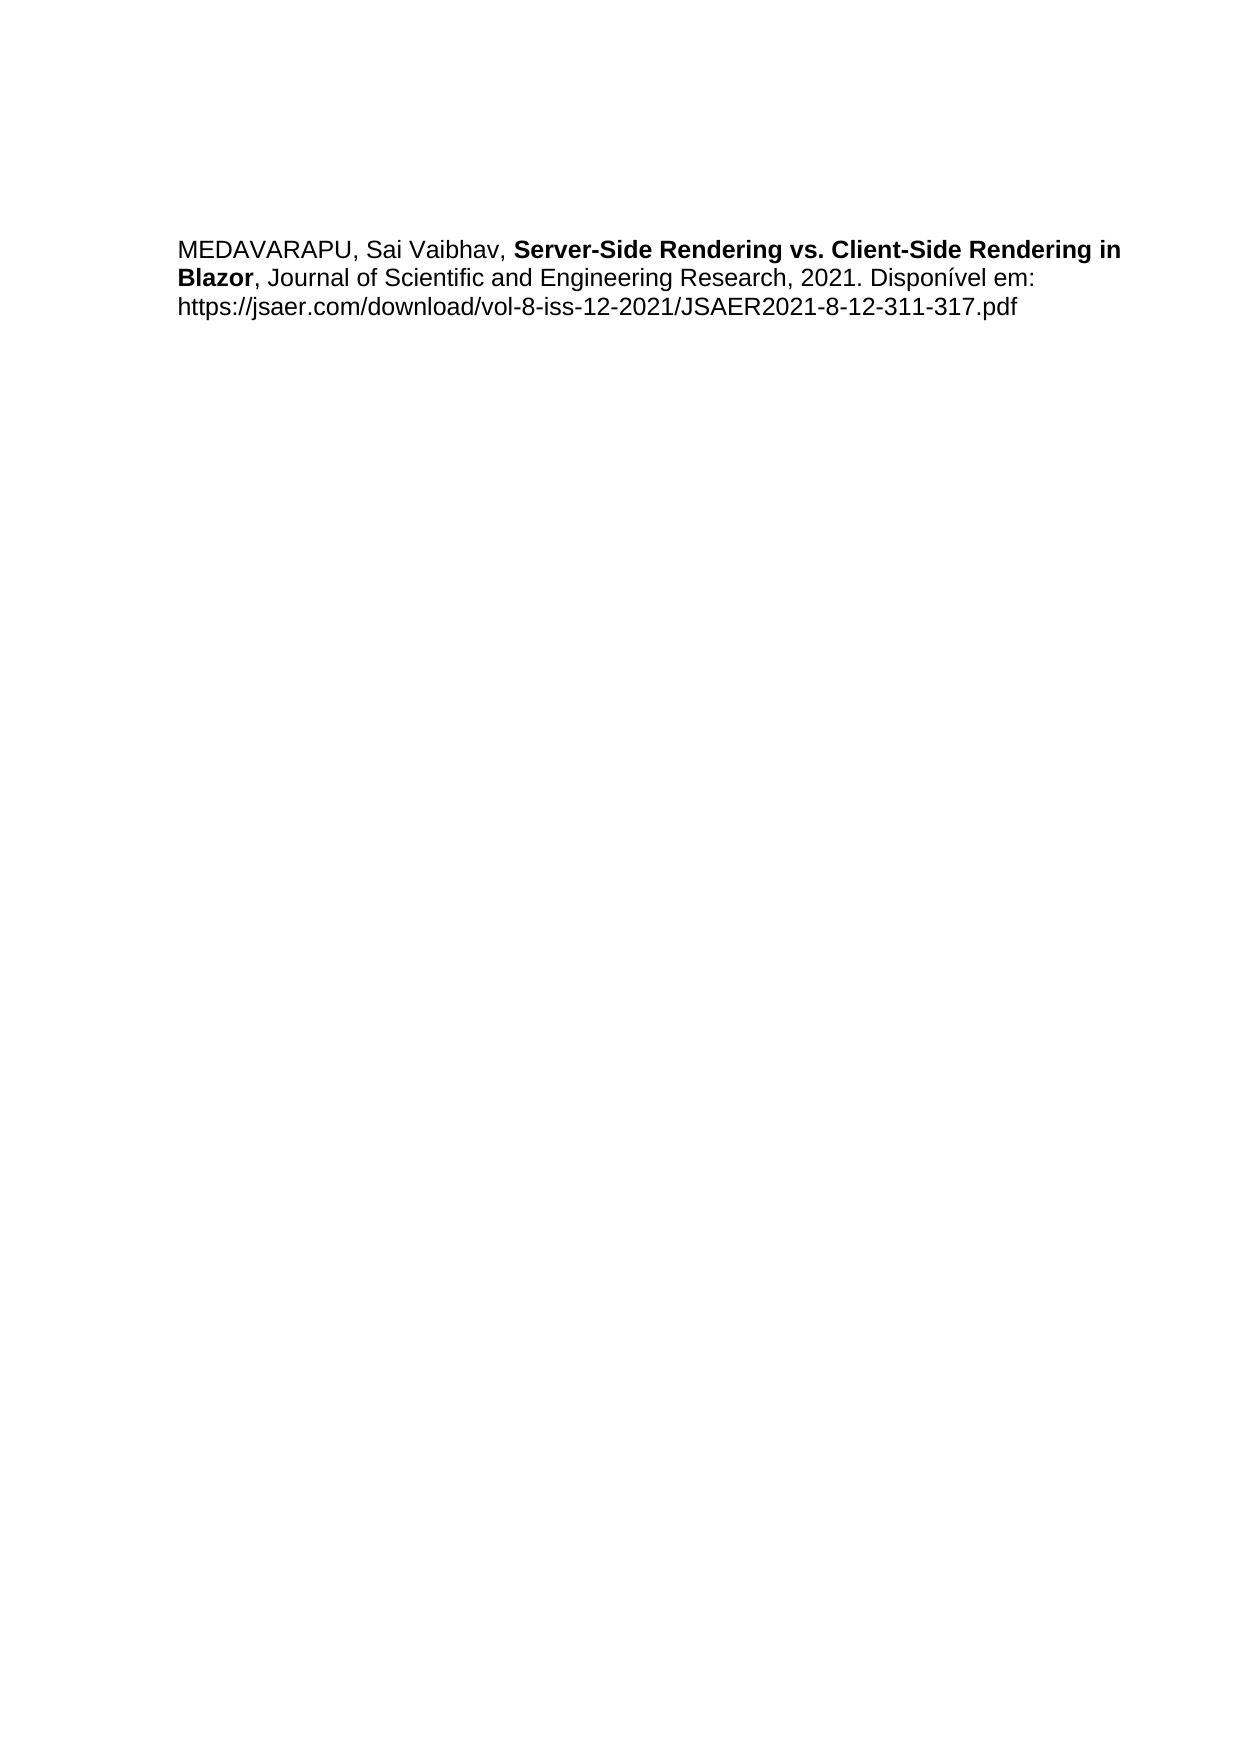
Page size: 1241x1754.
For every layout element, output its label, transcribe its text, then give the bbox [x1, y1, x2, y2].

text MEDAVARAPU, Sai Vaibhav, Server-Side Rendering vs. Client-Side Rendering in Blazor, Journal of Scientific and Engineering Research, 2021. Disponível em: https://jsaer.com/download/vol-8-iss-12-2021/JSAER2021-8-12-311-317.pdf [177, 235, 1122, 321]
